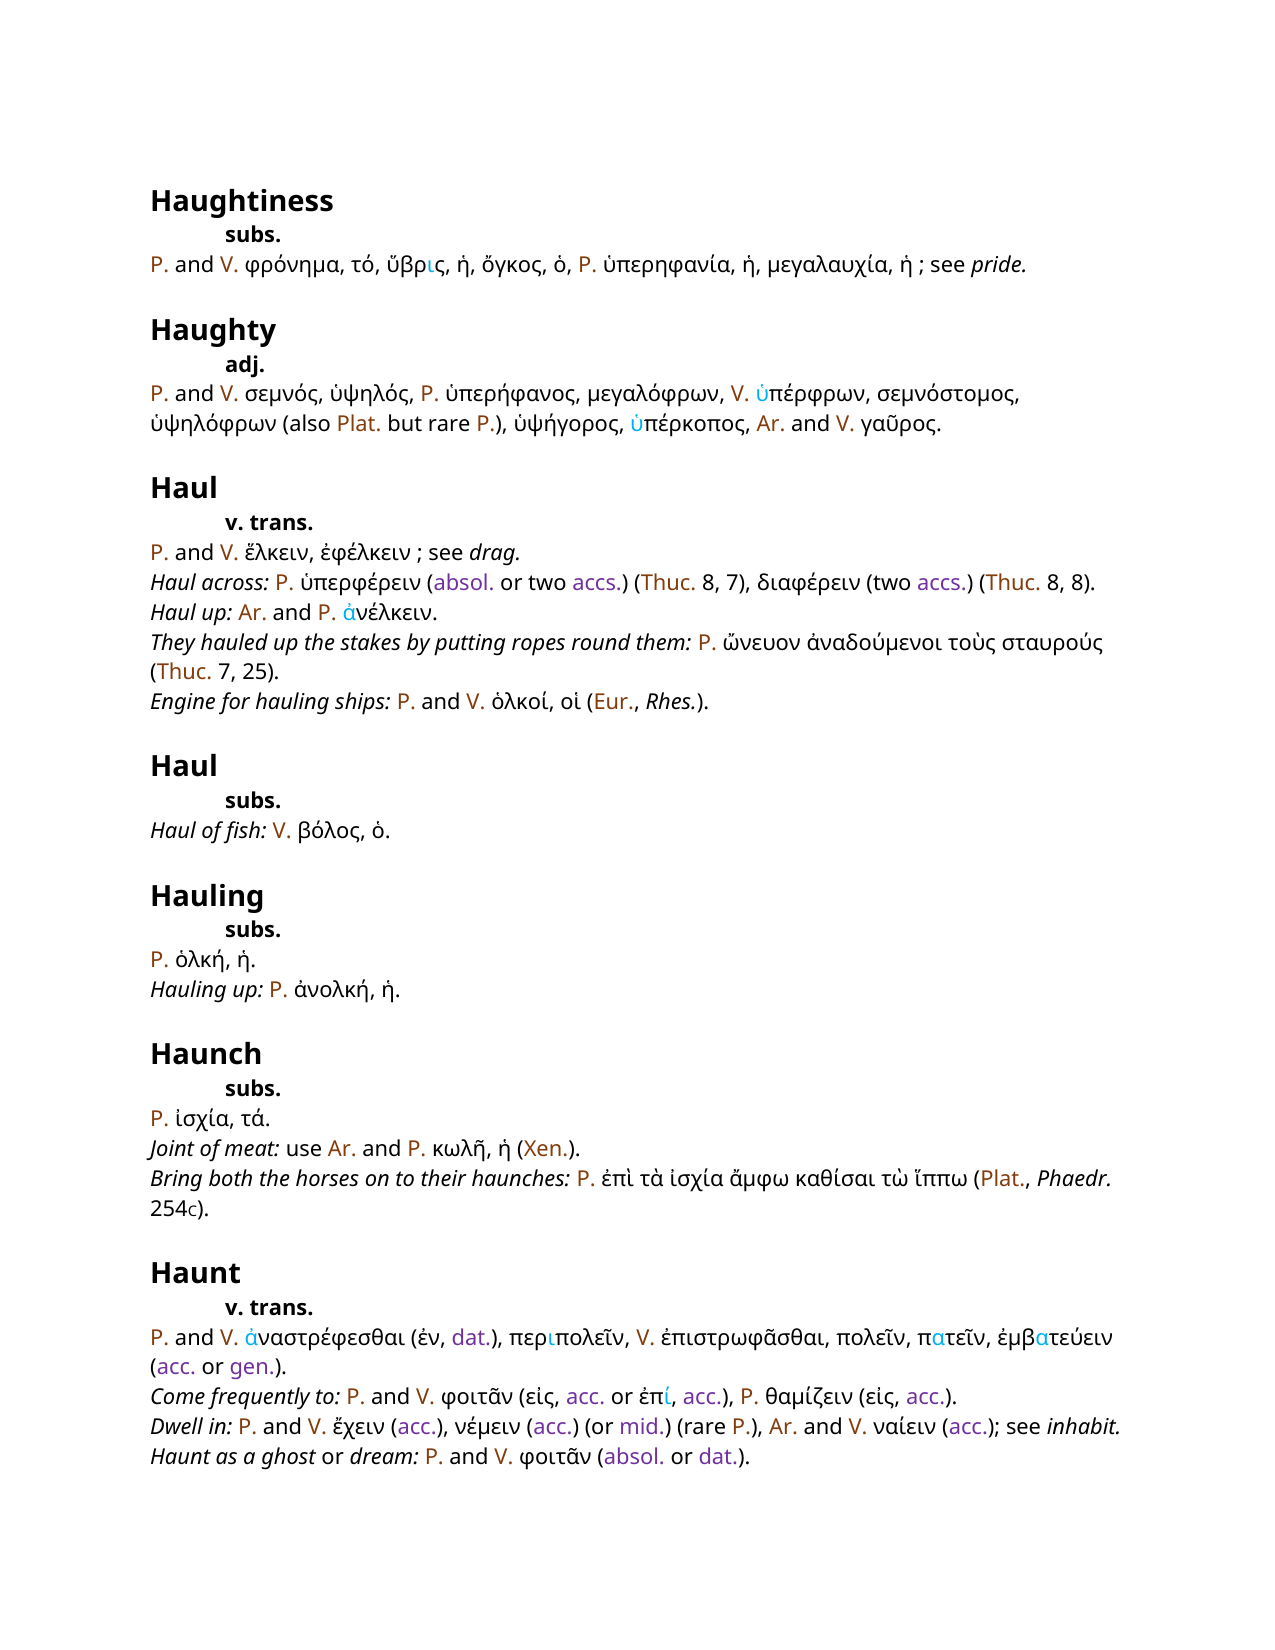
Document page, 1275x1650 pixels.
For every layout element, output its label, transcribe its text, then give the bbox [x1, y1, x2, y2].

text Joint of meat: use Ar. and P. κωλῆ, ἡ (Xen.). [150, 1133, 1125, 1163]
text Haul of fish: V. βόλος, ὁ. [150, 815, 1125, 845]
text P. and V. ἕλκειν, ἐφέλκειν ; see drag. [150, 537, 1125, 567]
text Haul v. trans. [150, 468, 1125, 537]
text They hauled up the stakes by putting ropes round them: P. ὤνευον ἀναδούμενοι τοὺς σταυρούς (Thuc. 7, 25). [150, 627, 1125, 686]
text Come frequently to: P. and V. φοιτᾶν (εἰς, acc. or ἐπί, acc.), P. θαμίζειν (εἰς, acc.). [150, 1381, 1125, 1411]
text Haul across: P. ὑπερφέρειν (absol. or two accs.) (Thuc. 8, 7), διαφέρειν (two accs.) (Thuc. 8, 8). [150, 567, 1125, 597]
text Haul subs. [150, 746, 1125, 815]
text Haughty adj. [150, 309, 1125, 378]
text Haul up: Ar. and P. ἀνέλκειν. [150, 597, 1125, 627]
text Dwell in: P. and V. ἔχειν (acc.), νέμειν (acc.) (or mid.) (rare P.), Ar. and V. ναίειν (acc.); see inhabit. [150, 1411, 1125, 1441]
text P. and V. ἀναστρέφεσθαι (ἐν, dat.), περιπολεῖν, V. ἐπιστρωφᾶσθαι, πολεῖν, πατεῖν, ἐμβατεύειν (acc. or gen.). [150, 1322, 1125, 1381]
text P. ὁλκή, ἡ. [150, 944, 1125, 974]
text Hauling subs. [150, 875, 1125, 944]
text Hauling up: P. ἀνολκή, ἡ. [150, 974, 1125, 1004]
text P. and V. σεμνός, ὑψηλός, P. ὑπερήφανος, μεγαλόφρων, V. ὑπέρφρων, σεμνόστομος, ὑψηλόφρων (also Plat. but rare P.), ὑψήγορος, ὑπέρκοπος, Ar. and V. γαῦρος. [150, 378, 1125, 438]
text P. ἰσχία, τά. [150, 1103, 1125, 1133]
text Haunt as a ghost or dream: P. and V. φοιτᾶν (absol. or dat.). [150, 1441, 1125, 1471]
text Bring both the horses on to their haunches: P. ἐπὶ τὰ ἰσχία ἄμφω καθίσαι τὼ ἵππω (Plat., Phaedr. 254C). [150, 1163, 1125, 1222]
text P. and V. φρόνημα, τό, ὕβρις, ἡ, ὄγκος, ὁ, P. ὑπερηφανία, ἡ, μεγαλαυχία, ἡ ; see pride. [150, 249, 1125, 279]
text Haunch subs. [150, 1034, 1125, 1103]
text Engine for hauling ships: P. and V. ὁλκοί, οἱ (Eur., Rhes.). [150, 686, 1125, 716]
text Haughtiness subs. [150, 180, 1125, 249]
text Haunt v. trans. [150, 1252, 1125, 1322]
